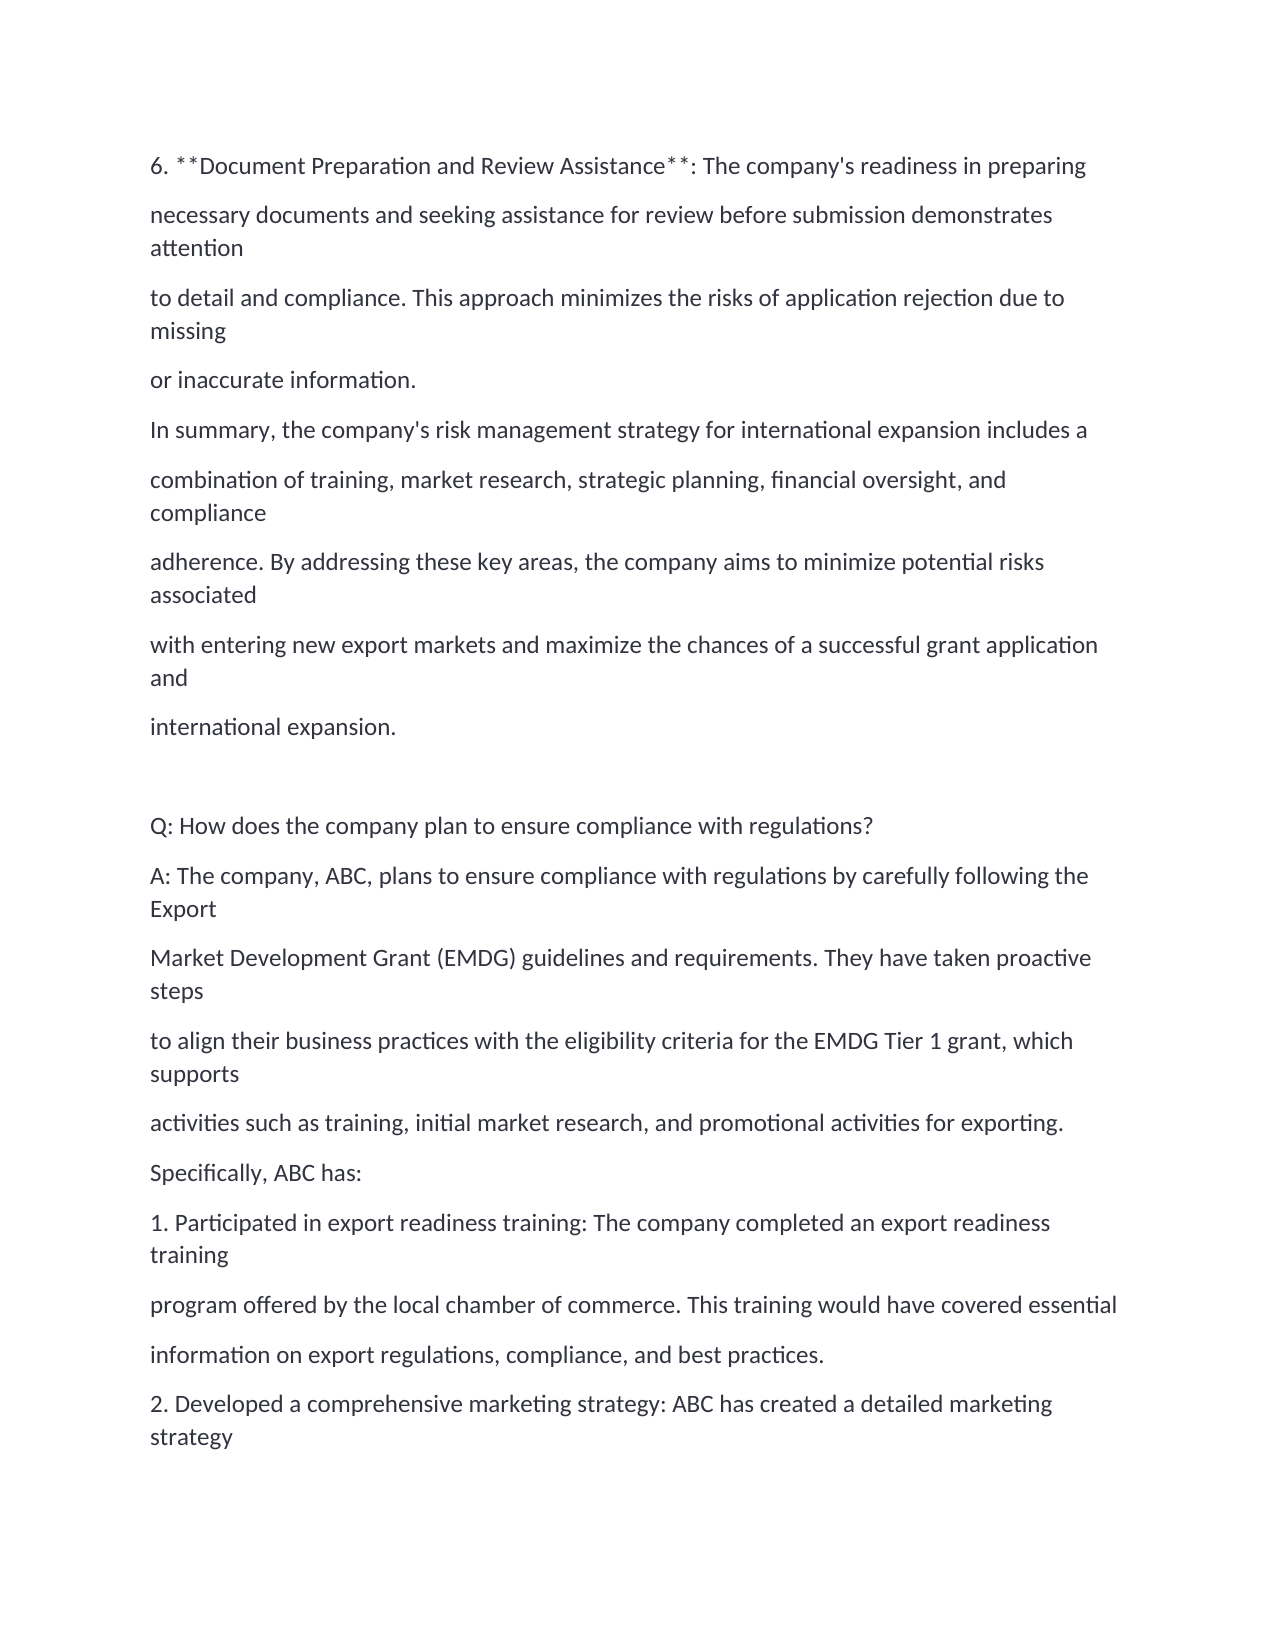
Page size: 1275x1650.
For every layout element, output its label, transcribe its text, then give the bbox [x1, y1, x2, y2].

text A: The company, ABC, plans to ensure compliance with regulations by carefully following the Export [150, 860, 1125, 923]
text 1. Participated in export readiness training: The company completed an export readiness training [150, 1207, 1125, 1270]
text In summary, the company's risk management strategy for international expansion includes a [150, 414, 1125, 445]
text with entering new export markets and maximize the chances of a successful grant application and [150, 629, 1125, 692]
text to align their business practices with the eligibility criteria for the EMDG Tier 1 grant, which supports [150, 1025, 1125, 1088]
text Q: How does the company plan to ensure compliance with regulations? [150, 810, 1125, 841]
text 6. **Document Preparation and Review Assistance**: The company's readiness in preparing [150, 150, 1125, 181]
text program offered by the local chamber of commerce. This training would have covered essential [150, 1289, 1125, 1320]
text Specifically, ABC has: [150, 1157, 1125, 1188]
text combination of training, market research, strategic planning, financial oversight, and compliance [150, 464, 1125, 527]
text Market Development Grant (EMDG) guidelines and requirements. They have taken proactive steps [150, 942, 1125, 1006]
text 2. Developed a comprehensive marketing strategy: ABC has created a detailed marketing strategy [150, 1388, 1125, 1452]
text activities such as training, initial market research, and promotional activities for exporting. [150, 1107, 1125, 1138]
text adherence. By addressing these key areas, the company aims to minimize potential risks associated [150, 546, 1125, 610]
text international expansion. [150, 711, 1125, 742]
text to detail and compliance. This approach minimizes the risks of application rejection due to missing [150, 282, 1125, 346]
text or inaccurate information. [150, 364, 1125, 395]
text information on export regulations, compliance, and best practices. [150, 1339, 1125, 1369]
text necessary documents and seeking assistance for review before submission demonstrates attention [150, 199, 1125, 263]
